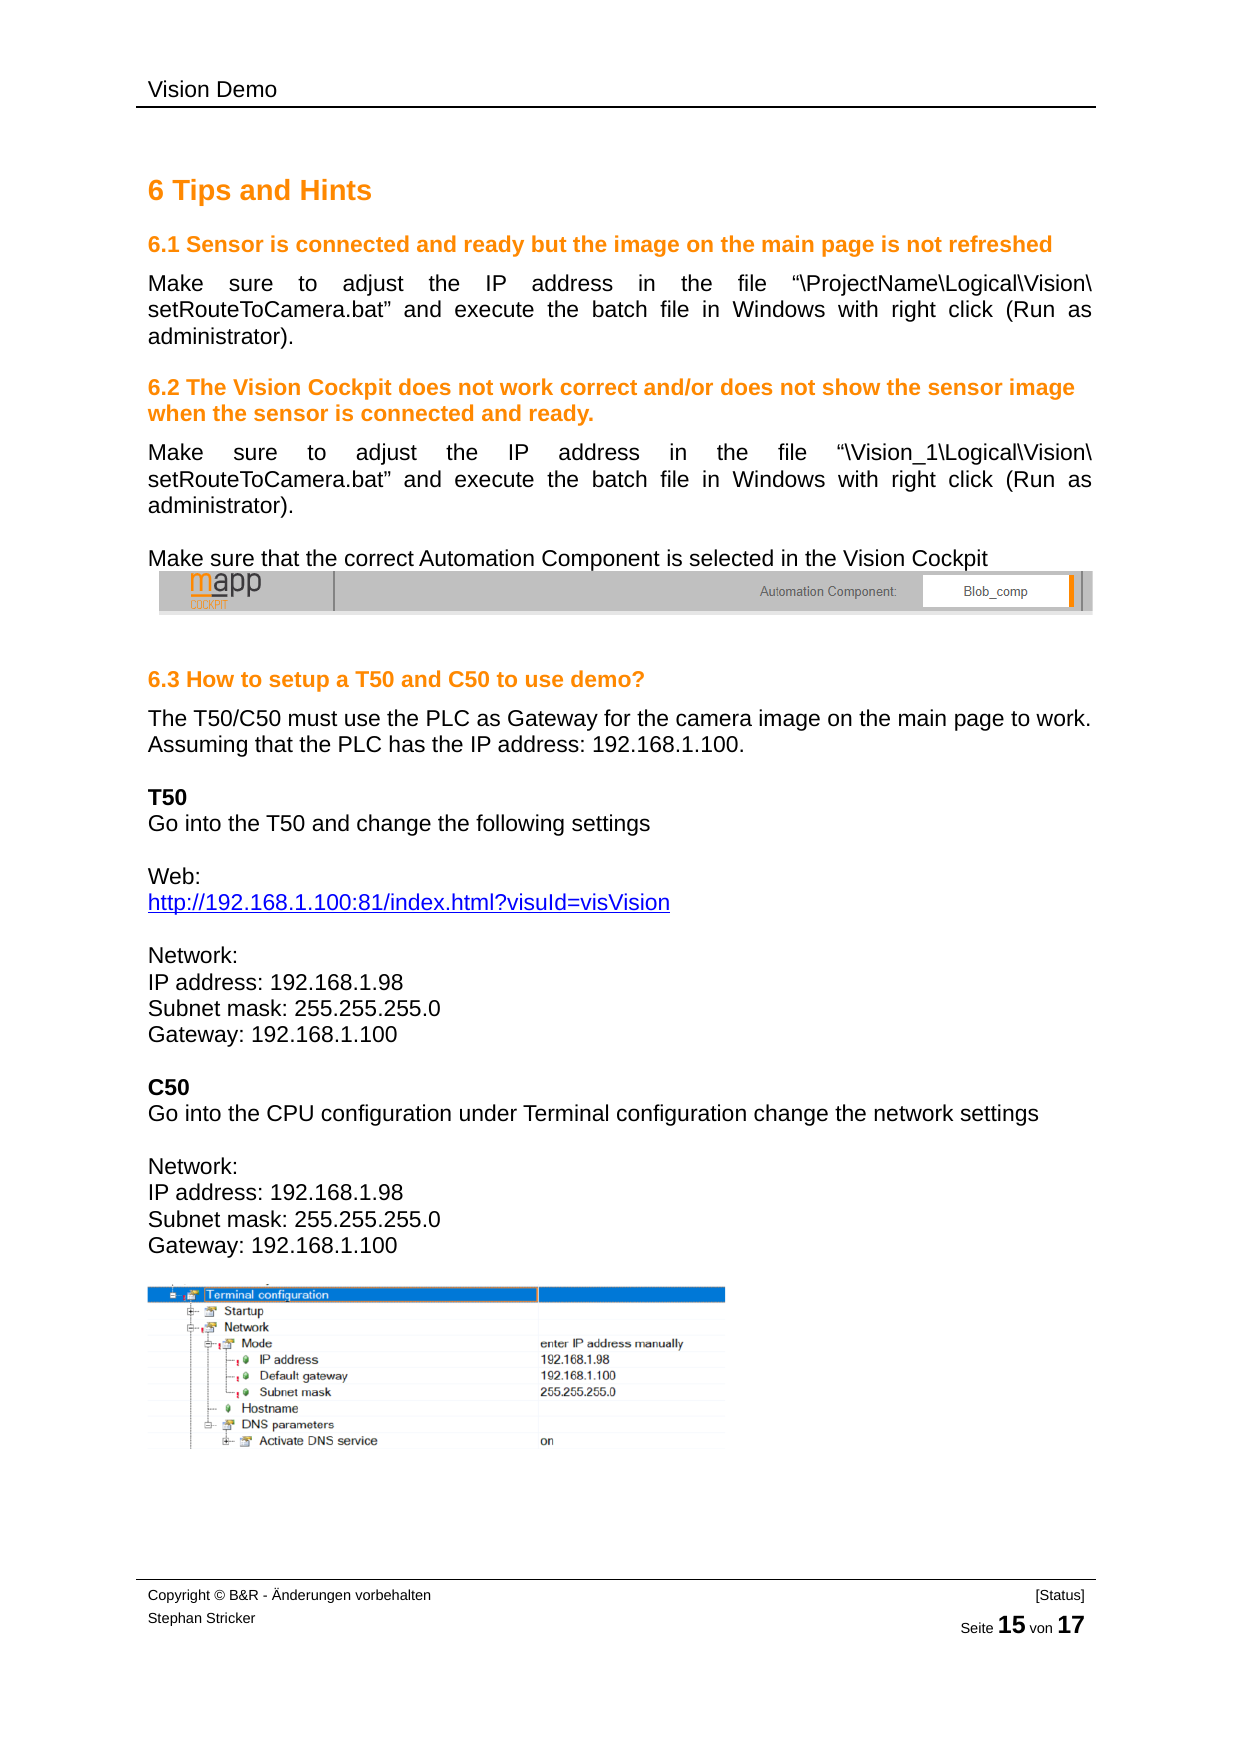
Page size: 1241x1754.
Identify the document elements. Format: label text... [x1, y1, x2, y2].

picture [147, 571, 1093, 615]
text Make sure to adjust the IP address in the file “\ProjectName\Logical\Vision\setRouteToCamera.bat” and execute the batch file in Windows with right click (Run as administrator). [148, 270, 1093, 349]
text Gateway: 192.168.1.100 [148, 1232, 1093, 1258]
picture [147, 1284, 725, 1449]
subtitle The Vision Cockpit does not work correct and/or does not show the sensor image when the sensor is connected and ready. [148, 374, 1093, 427]
subtitle Sensor is connected and ready but the image on the main page is not refreshed [148, 231, 1093, 257]
subtitle Tips and Hints [148, 173, 1093, 206]
text Make sure that the correct Automation Component is selected in the Vision Cockpit [148, 545, 1093, 571]
text Network: [148, 942, 1093, 968]
text Web: [148, 863, 1093, 889]
text Make sure to adjust the IP address in the file “\Vision_1\Logical\Vision\setRouteToCamera.bat” and execute the batch file in Windows with right click (Run as administrator). [148, 439, 1093, 518]
text The T50/C50 must use the PLC as Gateway for the camera image on the main page to work. Assuming that the PLC has the IP address: 192.168.1.100. [148, 705, 1093, 758]
text T50 [148, 784, 1093, 810]
text http://192.168.1.100:81/index.html?visuId=visVision [148, 889, 1093, 916]
text Subnet mask: 255.255.255.0 [148, 1206, 1093, 1232]
subtitle How to setup a T50 and C50 to use demo? [148, 666, 1093, 692]
text Network: [148, 1153, 1093, 1179]
text C50 [148, 1074, 1093, 1100]
text Subnet mask: 255.255.255.0 [148, 995, 1093, 1021]
text Go into the T50 and change the following settings [148, 810, 1093, 837]
text Go into the CPU configuration under Terminal configuration change the network settings [148, 1100, 1093, 1127]
text IP address: 192.168.1.98 [148, 968, 1093, 995]
text Gateway: 192.168.1.100 [148, 1021, 1093, 1047]
text IP address: 192.168.1.98 [148, 1179, 1093, 1206]
